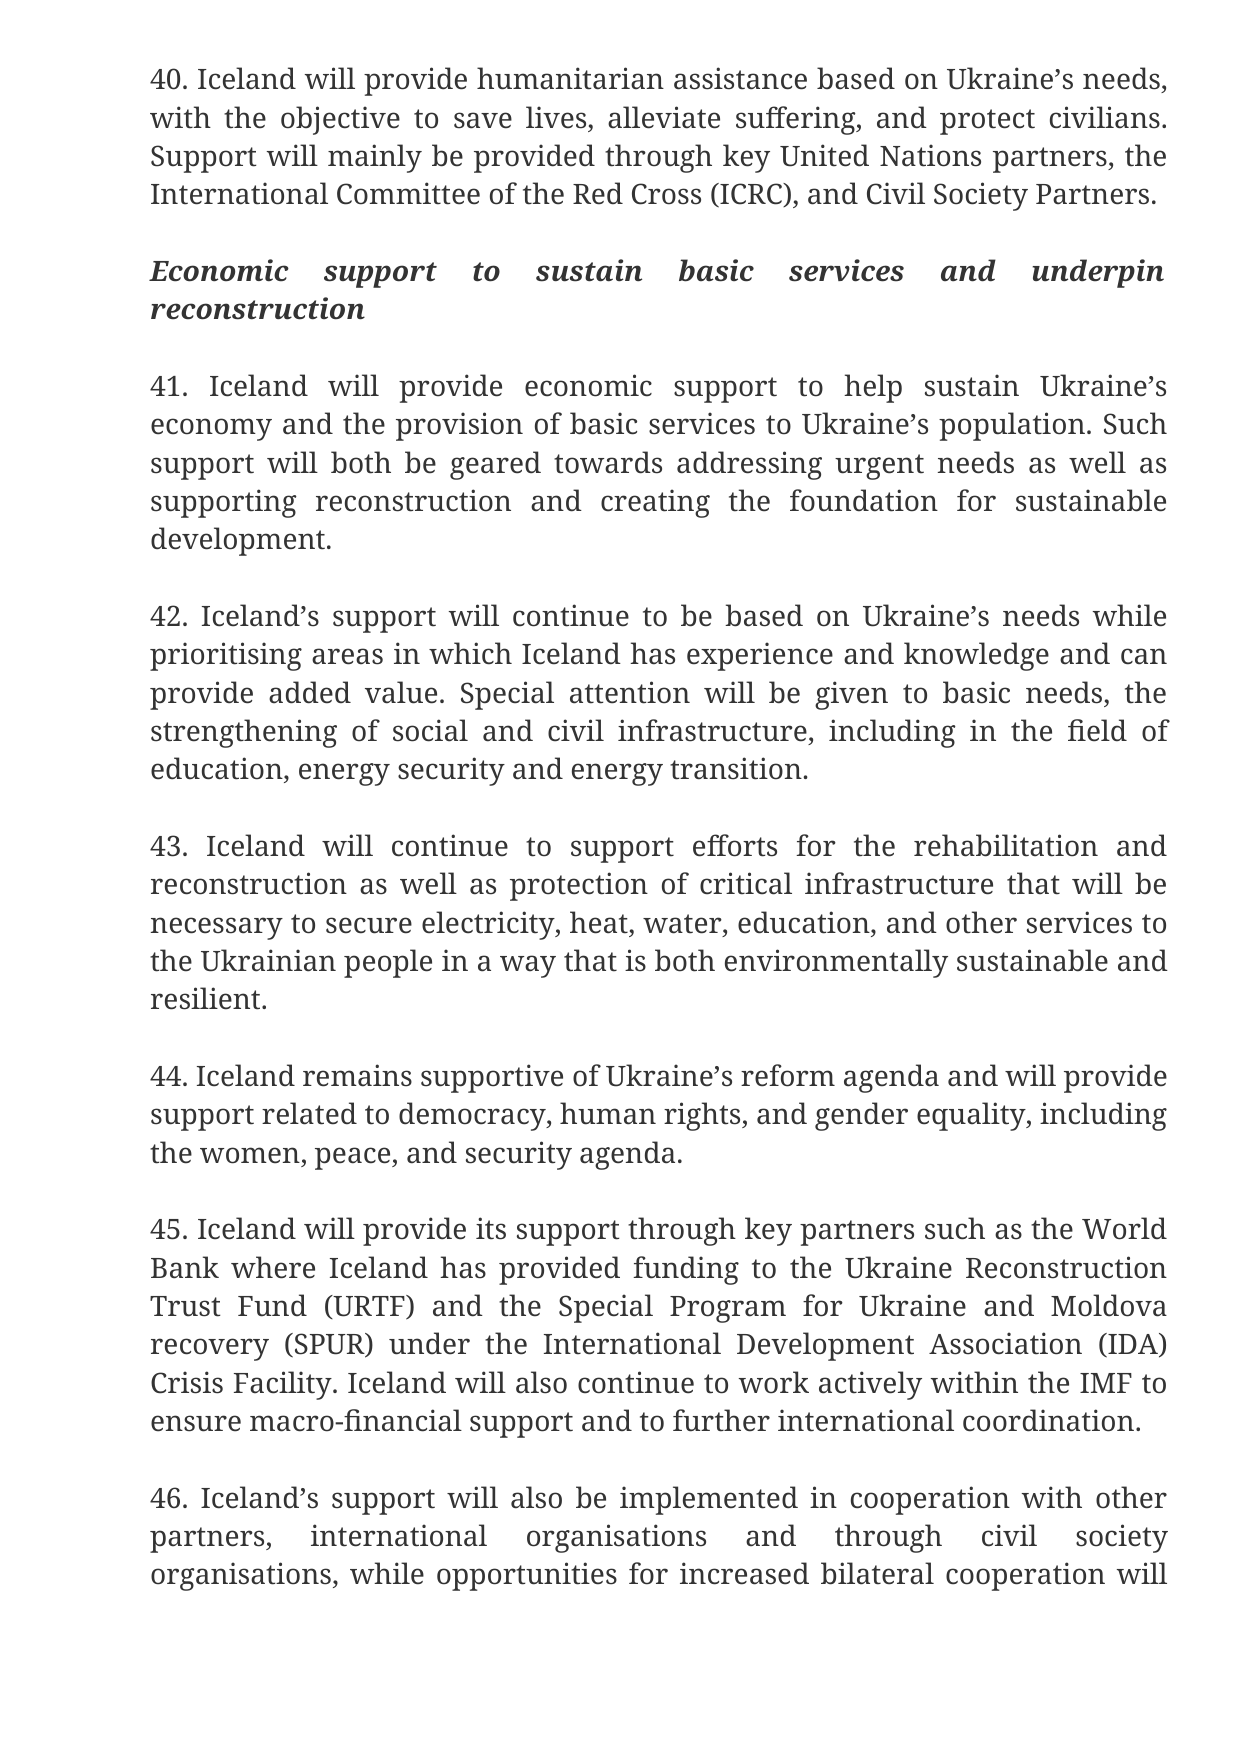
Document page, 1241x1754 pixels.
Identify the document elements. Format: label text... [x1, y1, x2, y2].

text 41. Iceland will provide economic support to help sustain Ukraine’s economy and the provision of basic services to Ukraine’s population. Such support will both be geared towards addressing urgent needs as well as supporting reconstruction and creating the foundation for sustainable development. [150, 366, 1169, 558]
text 42. Iceland’s support will continue to be based on Ukraine’s needs while prioritising areas in which Iceland has experience and knowledge and can provide added value. Special attention will be given to basic needs, the strengthening of social and civil infrastructure, including in the field of education, energy security and energy transition. [150, 596, 1169, 788]
text 40. Iceland will provide humanitarian assistance based on Ukraine’s needs, with the objective to save lives, alleviate suffering, and protect civilians. Support will mainly be provided through key United Nations partners, the International Committee of the Red Cross (ICRC), and Civil Society Partners. [150, 59, 1169, 213]
text 43. Iceland will continue to support efforts for the rehabilitation and reconstruction as well as protection of critical infrastructure that will be necessary to secure electricity, heat, water, education, and other services to the Ukrainian people in a way that is both environmentally sustainable and resilient. [150, 826, 1169, 1018]
text Economic support to sustain basic services and underpin reconstruction [150, 251, 1169, 328]
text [150, 1478, 1169, 1593]
text 44. Iceland remains supportive of Ukraine’s reform agenda and will provide support related to democracy, human rights, and gender equality, including the women, peace, and security agenda. [150, 1056, 1169, 1171]
text 45. Iceland will provide its support through key partners such as the World Bank where Iceland has provided funding to the Ukraine Reconstruction Trust Fund (URTF) and the Special Program for Ukraine and Moldova recovery (SPUR) under the International Development Association (IDA) Crisis Facility. Iceland will also continue to work actively within the IMF to ensure macro-financial support and to further international coordination. [150, 1209, 1169, 1439]
